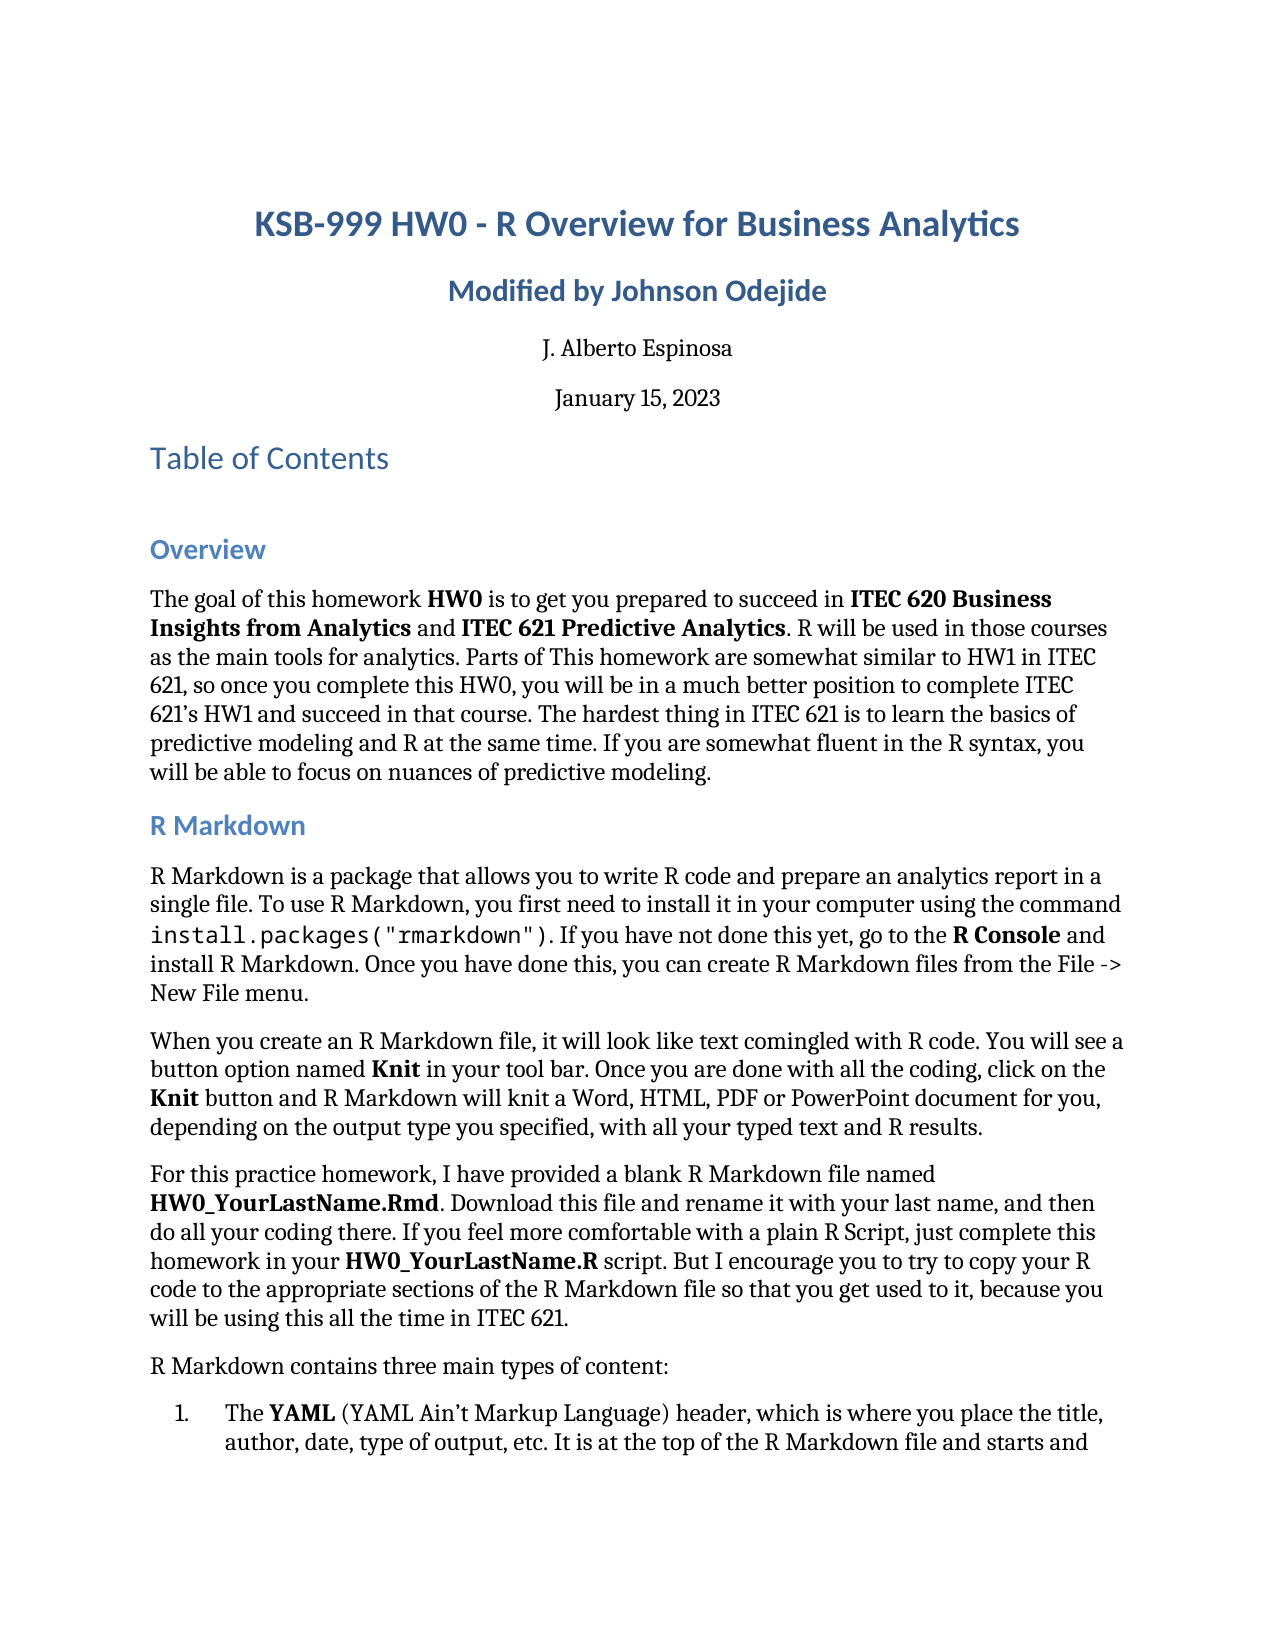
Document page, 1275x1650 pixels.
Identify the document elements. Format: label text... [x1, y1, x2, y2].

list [175, 1399, 1125, 1457]
text For this practice homework, I have provided a blank R Markdown file named HW0_YourLastName.Rmd. Download this file and rename it with your last name, and then do all your coding there. If you feel more comfortable with a plain R Script, just complete this homework in your HW0_YourLastName.R script. But I encourage you to try to copy your R code to the appropriate sections of the R Markdown file so that you get used to it, because you will be using this all the time in ITEC 621. [150, 1160, 1125, 1333]
text The goal of this homework HW0 is to get you prepared to succeed in ITEC 620 Business Insights from Analytics and ITEC 621 Predictive Analytics. R will be used in those courses as the main tools for analytics. Parts of This homework are somewhat similar to HW1 in ITEC 621, so once you complete this HW0, you will be in a much better position to complete ITEC 621’s HW1 and succeed in that course. The hardest thing in ITEC 621 is to learn the basics of predictive modeling and R at the same time. If you are somewhat fluent in the R syntax, you will be able to focus on nuances of predictive modeling. [150, 585, 1125, 786]
subtitle Modified by Johnson Odejide [150, 271, 1125, 309]
text R Markdown is a package that allows you to write R code and prepare an analytics report in a single file. To use R Markdown, you first need to install it in your computer using the command install.packages("rmarkdown"). If you have not done this yet, go to the R Console and install R Markdown. Once you have done this, you can create R Markdown files from the File -> New File menu. [150, 862, 1125, 1008]
text J. Alberto Espinosa [150, 334, 1125, 363]
title KSB-999 HW0 - R Overview for Business Analytics [150, 200, 1125, 246]
subtitle Overview [150, 531, 1125, 566]
text When you create an R Markdown file, it will look like text comingled with R code. You will see a button option named Knit in your tool bar. Once you are done with all the coding, click on the Knit button and R Markdown will knit a Word, HTML, PDF or PowerPoint document for you, depending on the output type you specified, with all your typed text and R results. [150, 1027, 1125, 1142]
subtitle R Markdown [150, 807, 1125, 843]
text R Markdown contains three main types of content: [150, 1352, 1125, 1380]
text January 15, 2023 [150, 383, 1125, 412]
